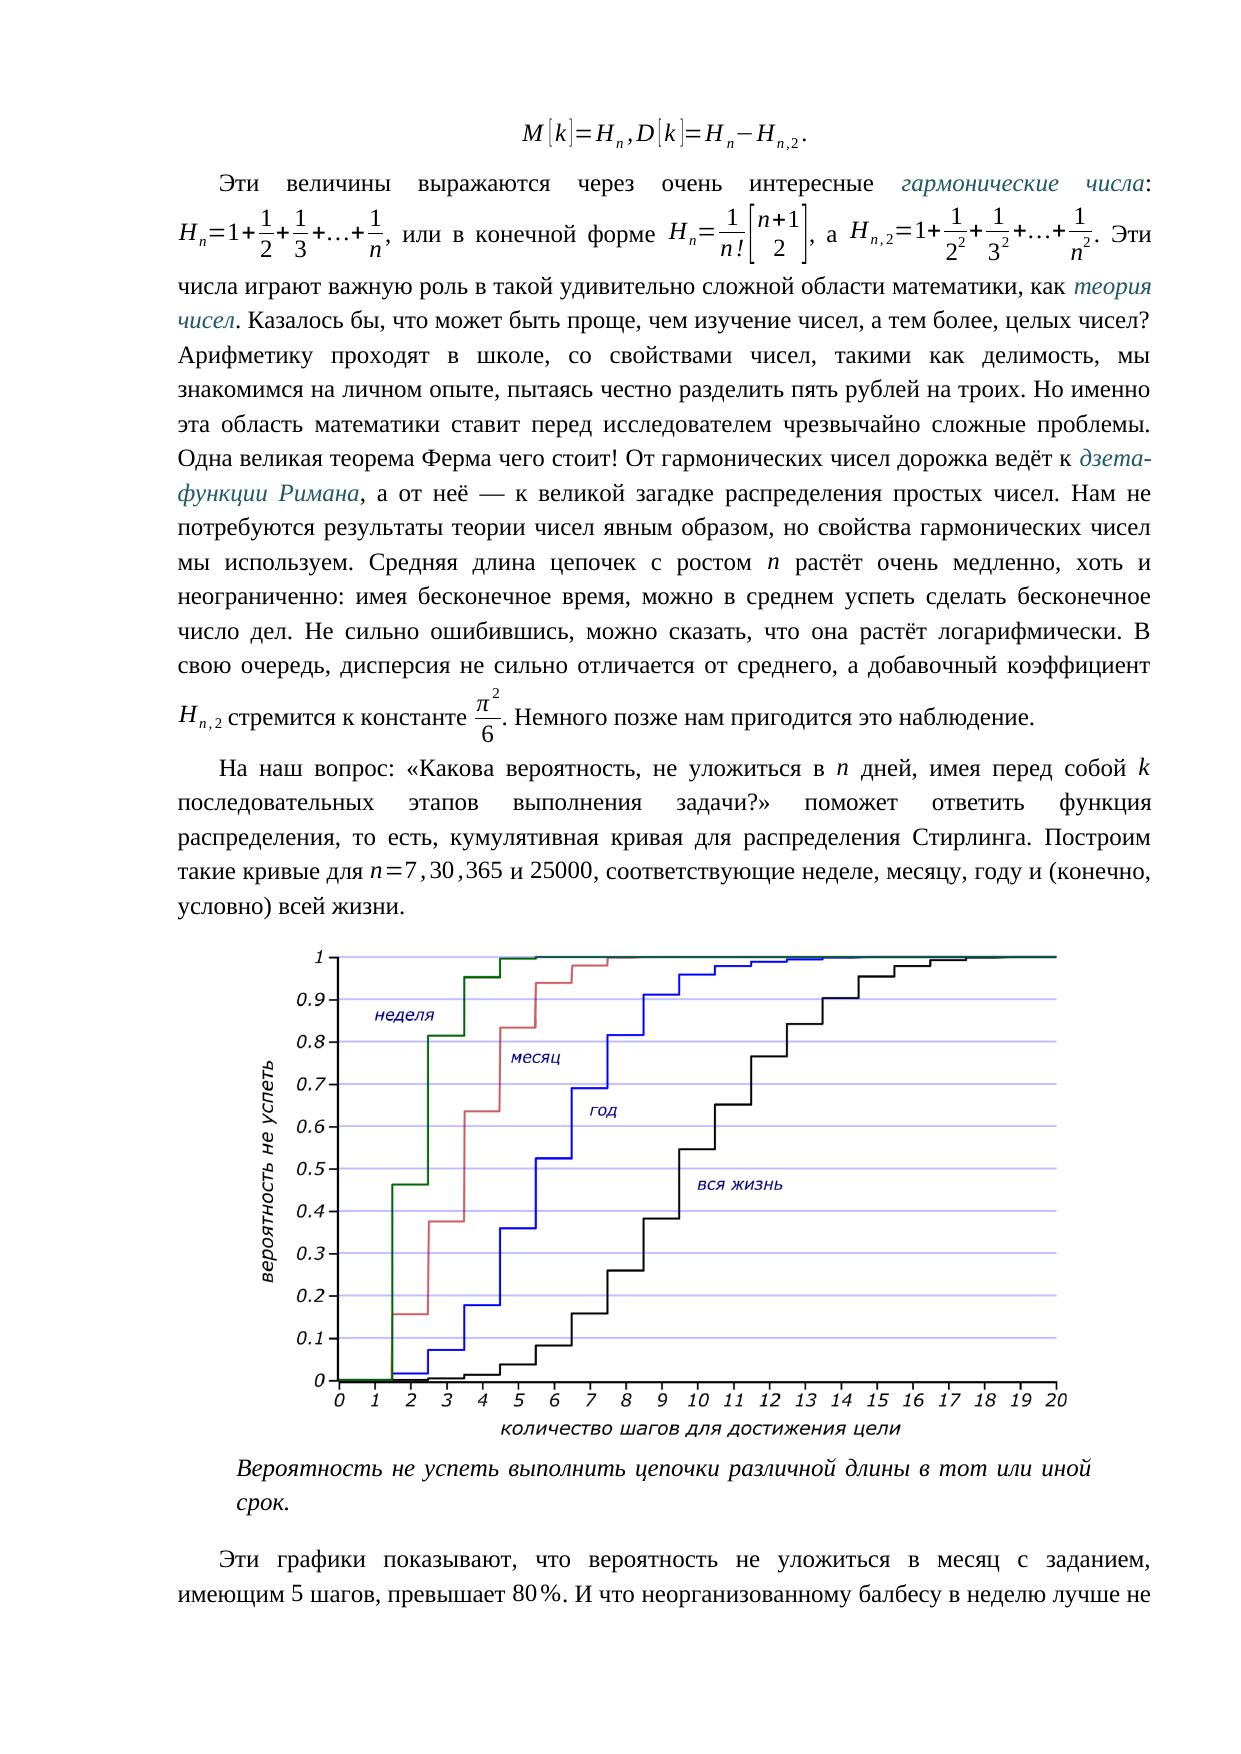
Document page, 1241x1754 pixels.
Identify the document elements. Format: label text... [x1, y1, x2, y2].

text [177, 1544, 1152, 1608]
text Эти величины выражаются через очень интересные гармонические числа:, или в конечной форме , а . Эти числа играют важную роль в такой удивительно сложной области математики, как теория чисел. Казалось бы, что может быть проще, чем изучение чисел, а тем более, целых чисел? Арифметику проходят в школе, со свойствами чисел, такими как делимость, мы знакомимся на личном опыте, пытаясь честно разделить пять рублей на троих. Но именно эта область математики ставит перед исследователем чрезвычайно сложные проблемы. Одна великая теорема Ферма чего стоит! От гармонических чисел дорожка ведёт к дзета-функции Римана, а от неё — к великой загадке распределения простых чисел. Нам не потребуются результаты теории чисел явным образом, но свойства гармонических чисел мы используем. Средняя длина цепочек с ростом растёт очень медленно, хоть и неограниченно: имея бесконечное время, можно в среднем успеть сделать бесконечное число дел. Не сильно ошибившись, можно сказать, что она растёт логарифмически. В свою очередь, дисперсия не сильно отличается от среднего, а добавочный коэффициент стремится к константе . Немного позже нам пригодится это наблюдение. [177, 168, 1152, 747]
picture [262, 950, 1067, 1437]
text На наш вопрос: «Какова вероятность, не уложиться в дней, имея перед собой последовательных этапов выполнения задачи?» поможет ответить функция распределения, то есть, кумулятивная кривая для распределения Стирлинга. Построим такие кривые для и , соответствующие неделе, месяцу, году и (конечно, условно) всей жизни. [177, 753, 1152, 919]
text Вероятность не успеть выполнить цепочки различной длины в тот или иной срок. [236, 1453, 1093, 1515]
